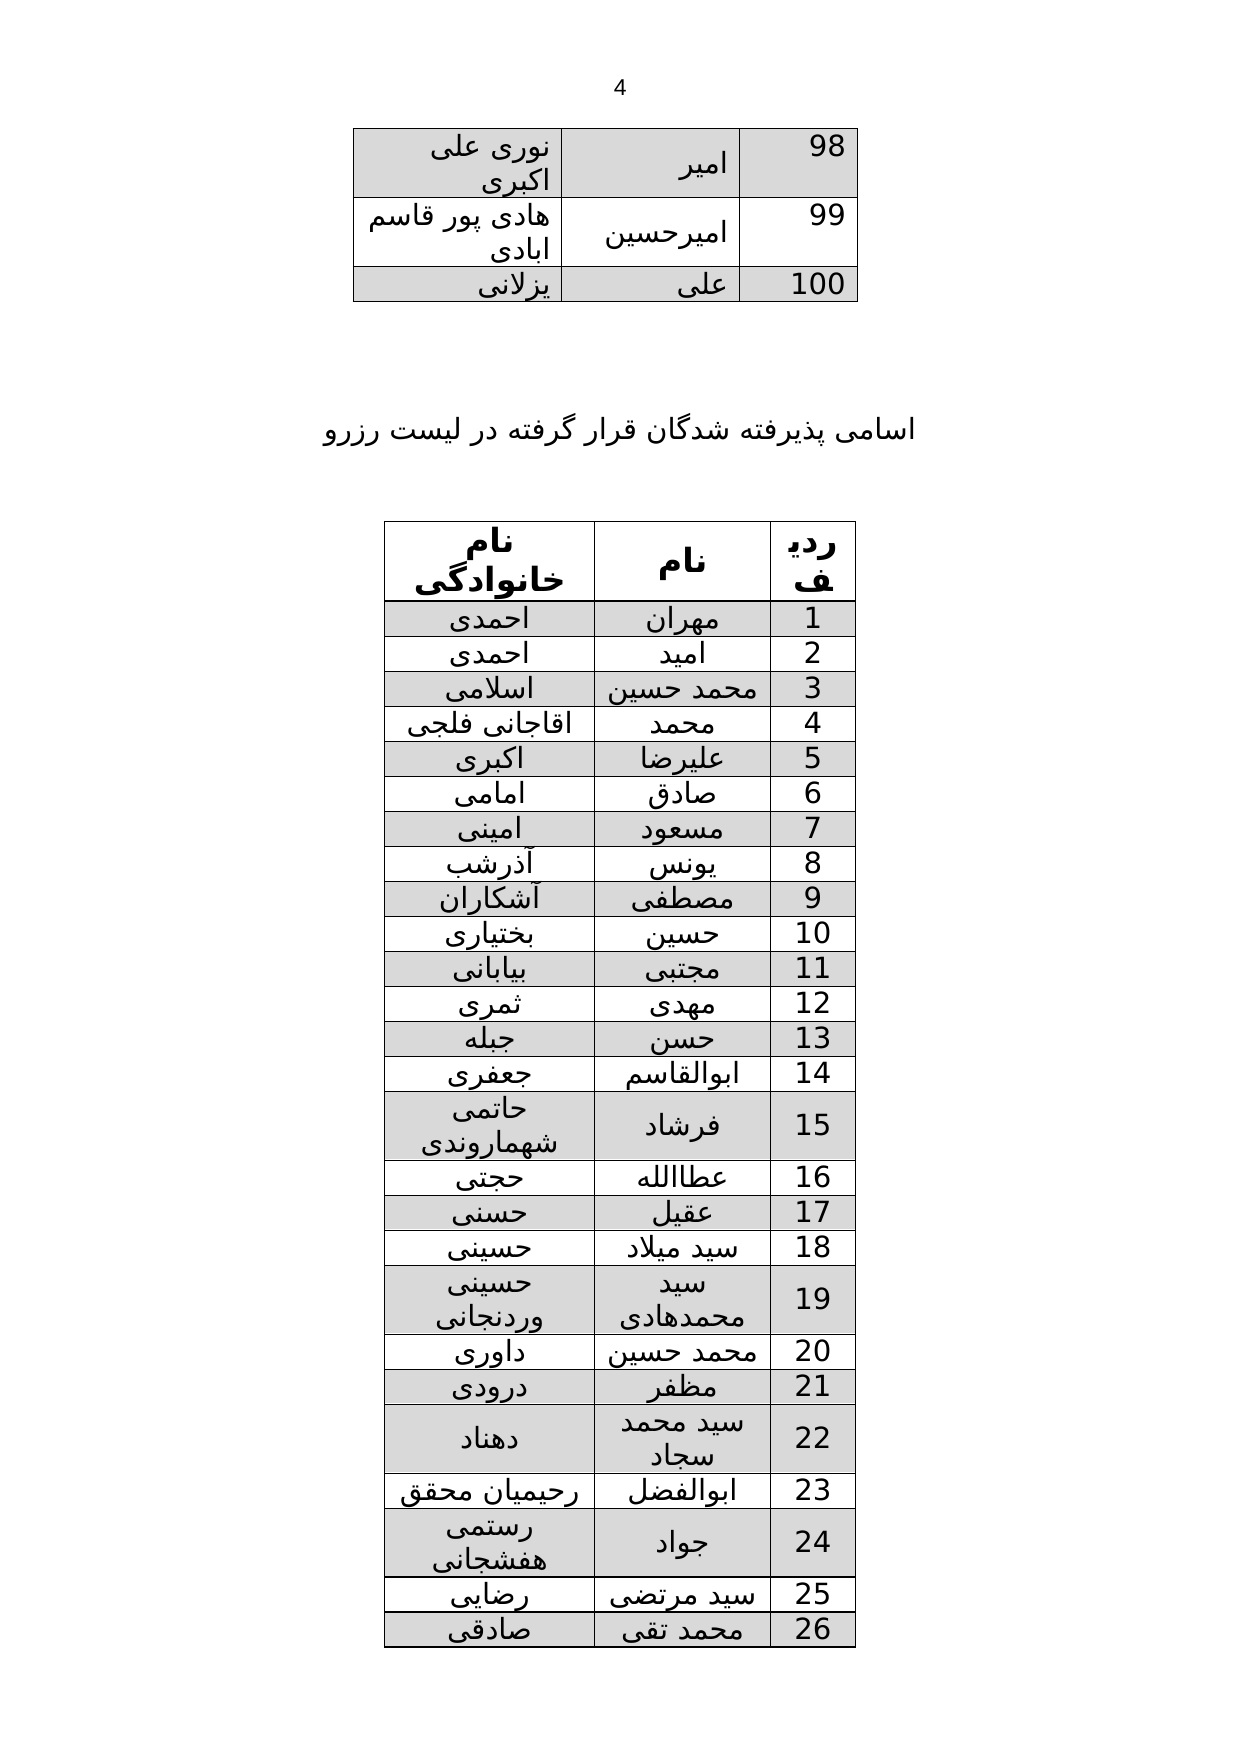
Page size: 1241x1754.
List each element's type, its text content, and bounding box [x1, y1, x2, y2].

table_cell 6 [771, 777, 855, 811]
table_cell امینی [385, 812, 594, 846]
table_cell محمد تقی [595, 1613, 770, 1646]
table_cell مهران [595, 602, 770, 636]
table_cell حسین [595, 917, 770, 951]
table_cell 12 [771, 987, 855, 1021]
table_cell صادق [595, 777, 770, 811]
table_cell نوری علی اکبری [354, 129, 561, 197]
table_cell اسلامی [385, 672, 594, 706]
table_cell عقیل [595, 1196, 770, 1229]
table_cell بختیاری [385, 917, 594, 951]
table_cell رضایی [385, 1578, 594, 1611]
table_cell سید محمد سجاد [595, 1405, 770, 1472]
table_cell 14 [771, 1057, 855, 1091]
table_cell محمد [595, 707, 770, 741]
table_cell علی [562, 267, 739, 301]
table_cell 2 [771, 637, 855, 671]
table_cell دهناد [385, 1405, 594, 1472]
table_cell امیرحسین [562, 198, 739, 266]
table_cell 11 [771, 952, 855, 986]
table_cell جعفری [385, 1057, 594, 1091]
table_cell رحیمیان محقق [385, 1474, 594, 1507]
table_cell 22 [771, 1405, 855, 1472]
table_cell 16 [771, 1161, 855, 1194]
table_cell جواد [595, 1509, 770, 1576]
table_cell امامی [385, 777, 594, 811]
table_cell یونس [595, 847, 770, 881]
table_cell جبله [385, 1022, 594, 1056]
table_cell احمدی [385, 602, 594, 636]
table_cell ابوالقاسم [595, 1057, 770, 1091]
table_cell عطاالله [595, 1161, 770, 1194]
table_cell آذرشب [385, 847, 594, 881]
table_cell امید [595, 637, 770, 671]
table_cell 19 [771, 1266, 855, 1333]
table_cell مسعود [595, 812, 770, 846]
table_cell 98 [740, 129, 857, 197]
table_cell 24 [771, 1509, 855, 1576]
table_cell فرشاد [595, 1092, 770, 1159]
table_cell صادقی [385, 1613, 594, 1646]
table_cell حسنی [385, 1196, 594, 1229]
table_cell حجتی [385, 1161, 594, 1194]
table_cell سید میلاد [595, 1231, 770, 1264]
table_cell داوری [385, 1335, 594, 1368]
table_cell یزلانی [354, 267, 561, 301]
table_cell 23 [771, 1474, 855, 1507]
table_cell 7 [771, 812, 855, 846]
table_cell سید محمدهادی [595, 1266, 770, 1333]
table_header ردیف [771, 522, 855, 599]
table_cell 17 [771, 1196, 855, 1229]
table_cell 99 [740, 198, 857, 266]
table_cell امیر [562, 129, 739, 197]
table_cell مصطفی [595, 882, 770, 916]
table_cell آشکاران [385, 882, 594, 916]
table_cell مظفر [595, 1370, 770, 1403]
table_cell علیرضا [595, 742, 770, 776]
table_cell 21 [771, 1370, 855, 1403]
table_cell محمد حسین [595, 1335, 770, 1368]
table_cell حسن [595, 1022, 770, 1056]
table_cell درودی [385, 1370, 594, 1403]
table_cell سید مرتضی [595, 1578, 770, 1611]
table_cell 10 [771, 917, 855, 951]
table_cell 100 [740, 267, 857, 301]
table_cell 3 [771, 672, 855, 706]
table_cell بیابانی [385, 952, 594, 986]
table_cell 25 [771, 1578, 855, 1611]
table_cell 26 [771, 1613, 855, 1646]
table_cell حسینی وردنجانی [385, 1266, 594, 1333]
table_cell 15 [771, 1092, 855, 1159]
table_cell 4 [771, 707, 855, 741]
table_header نام خانوادگی [385, 522, 594, 599]
text اسامی پذیرفته شدگان قرار گرفته در لیست رزرو [75, 412, 1165, 446]
table_cell ابوالفضل [595, 1474, 770, 1507]
table_cell اکبری [385, 742, 594, 776]
table_cell ثمری [385, 987, 594, 1021]
table_cell 18 [771, 1231, 855, 1264]
table_cell محمد حسین [595, 672, 770, 706]
table_header نام [595, 522, 770, 599]
table_cell 20 [771, 1335, 855, 1368]
table_cell احمدی [385, 637, 594, 671]
table_cell حاتمی شهماروندی [385, 1092, 594, 1159]
table_cell مجتبی [595, 952, 770, 986]
table_cell رستمی هفشجانی [385, 1509, 594, 1576]
table_cell 13 [771, 1022, 855, 1056]
table_cell هادی پور قاسم ابادی [354, 198, 561, 266]
table_cell 5 [771, 742, 855, 776]
table_cell مهدی [595, 987, 770, 1021]
table_cell 1 [771, 602, 855, 636]
table_cell 8 [771, 847, 855, 881]
table_cell حسینی [385, 1231, 594, 1264]
table_cell 9 [771, 882, 855, 916]
table_cell اقاجانی فلجی [385, 707, 594, 741]
